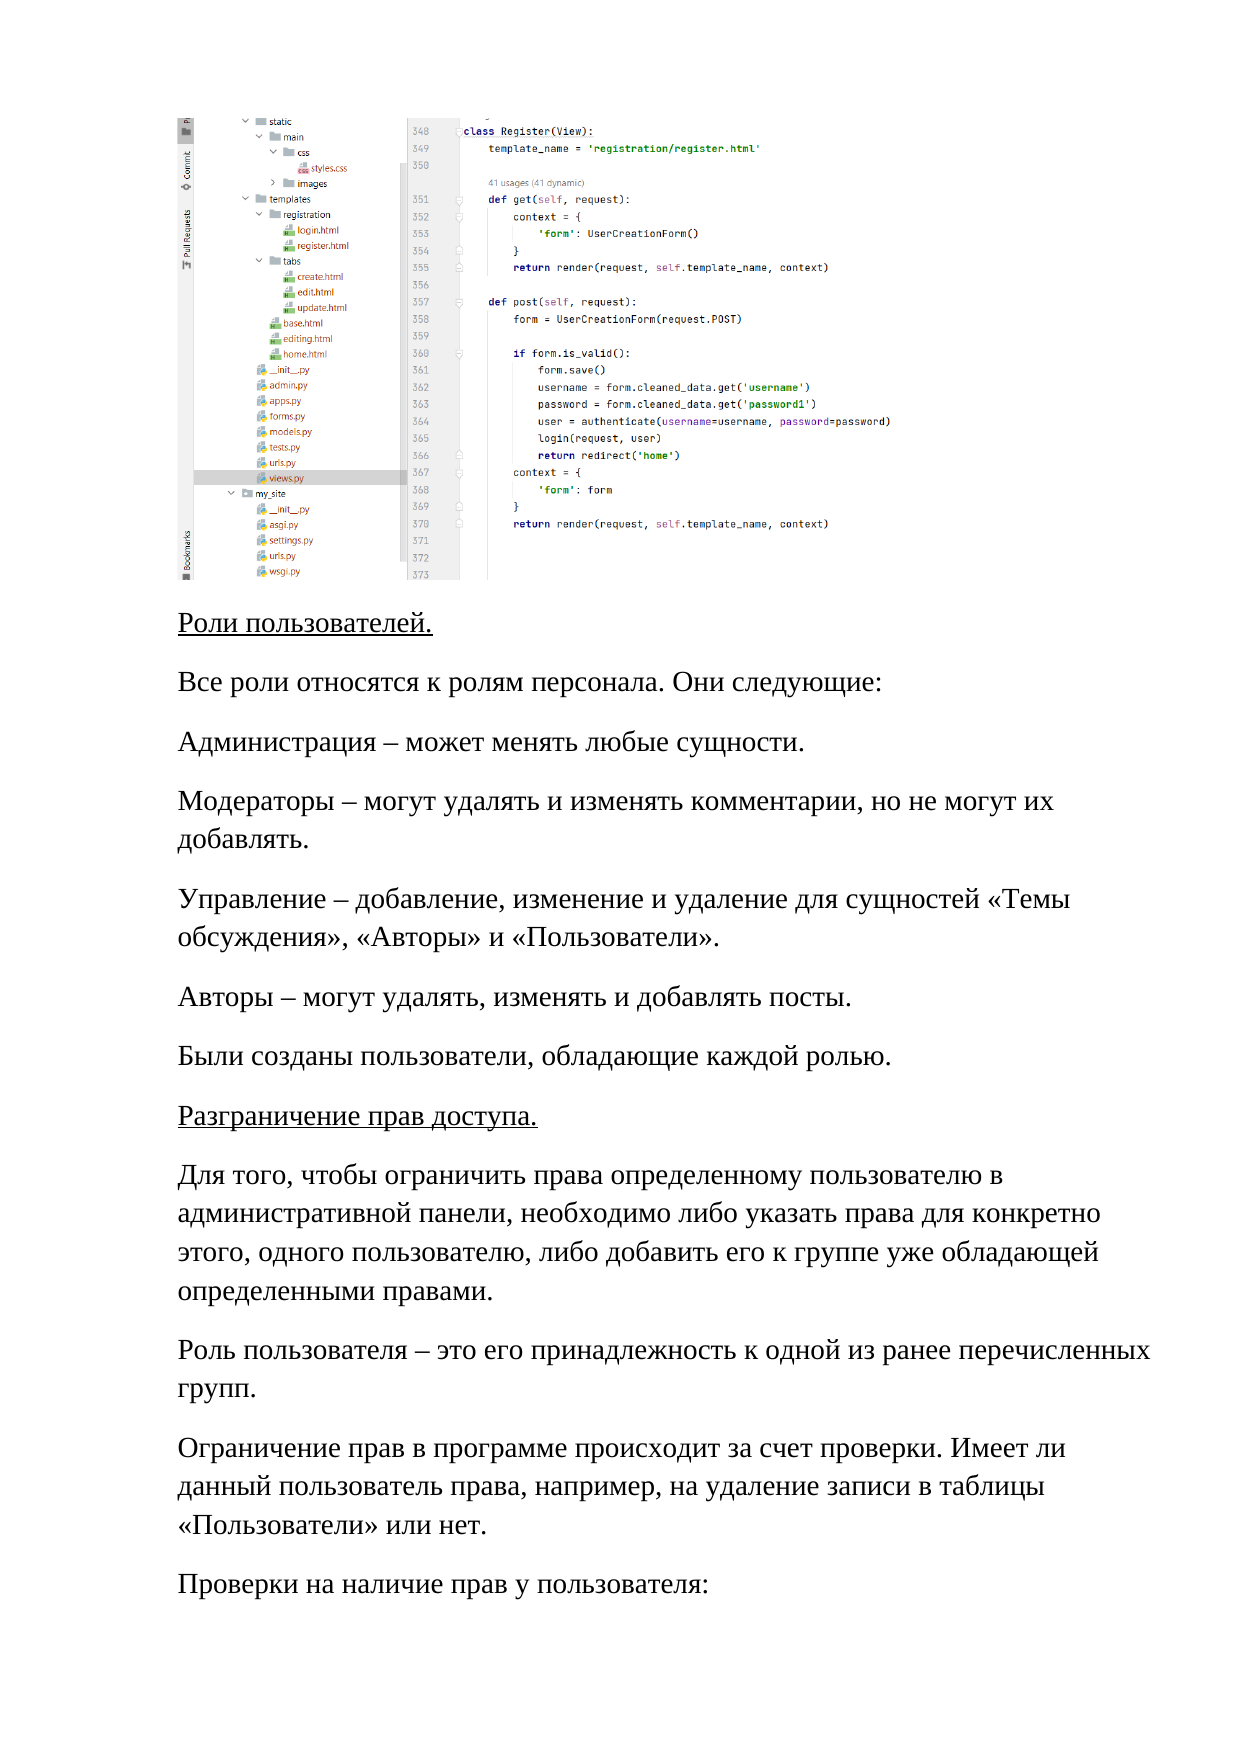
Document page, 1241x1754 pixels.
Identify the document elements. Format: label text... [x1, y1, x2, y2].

text Были созданы пользователи, обладающие каждой ролью. [177, 1038, 1152, 1072]
text Администрация – может менять любые сущности. [177, 724, 1152, 757]
text Роль пользователя – это его принадлежность к одной из ранее перечисленных групп. [177, 1332, 1152, 1404]
text Роли пользователей. [177, 605, 1152, 638]
text Разграничение прав доступа. [177, 1098, 1152, 1131]
text Ограничение прав в программе происходит за счет проверки. Имеет ли данный пользователь права, например, на удаление записи в таблицы «Пользователи» или нет. [177, 1430, 1152, 1541]
text Все роли относятся к ролям персонала. Они следующие: [177, 664, 1152, 698]
picture [177, 118, 928, 580]
text Авторы – могут удалять, изменять и добавлять посты. [177, 979, 1152, 1012]
text Модераторы – могут удалять и изменять комментарии, но не могут их добавлять. [177, 783, 1152, 855]
text Для того, чтобы ограничить права определенному пользователю в административной панели, необходимо либо указать права для конкретно этого, одного пользователю, либо добавить его к группе уже обладающей определенными правами. [177, 1157, 1152, 1306]
text Проверки на наличие прав у пользователя: [177, 1566, 1152, 1600]
text Управление – добавление, изменение и удаление для сущностей «Темы обсуждения», «Авторы» и «Пользователи». [177, 881, 1152, 953]
